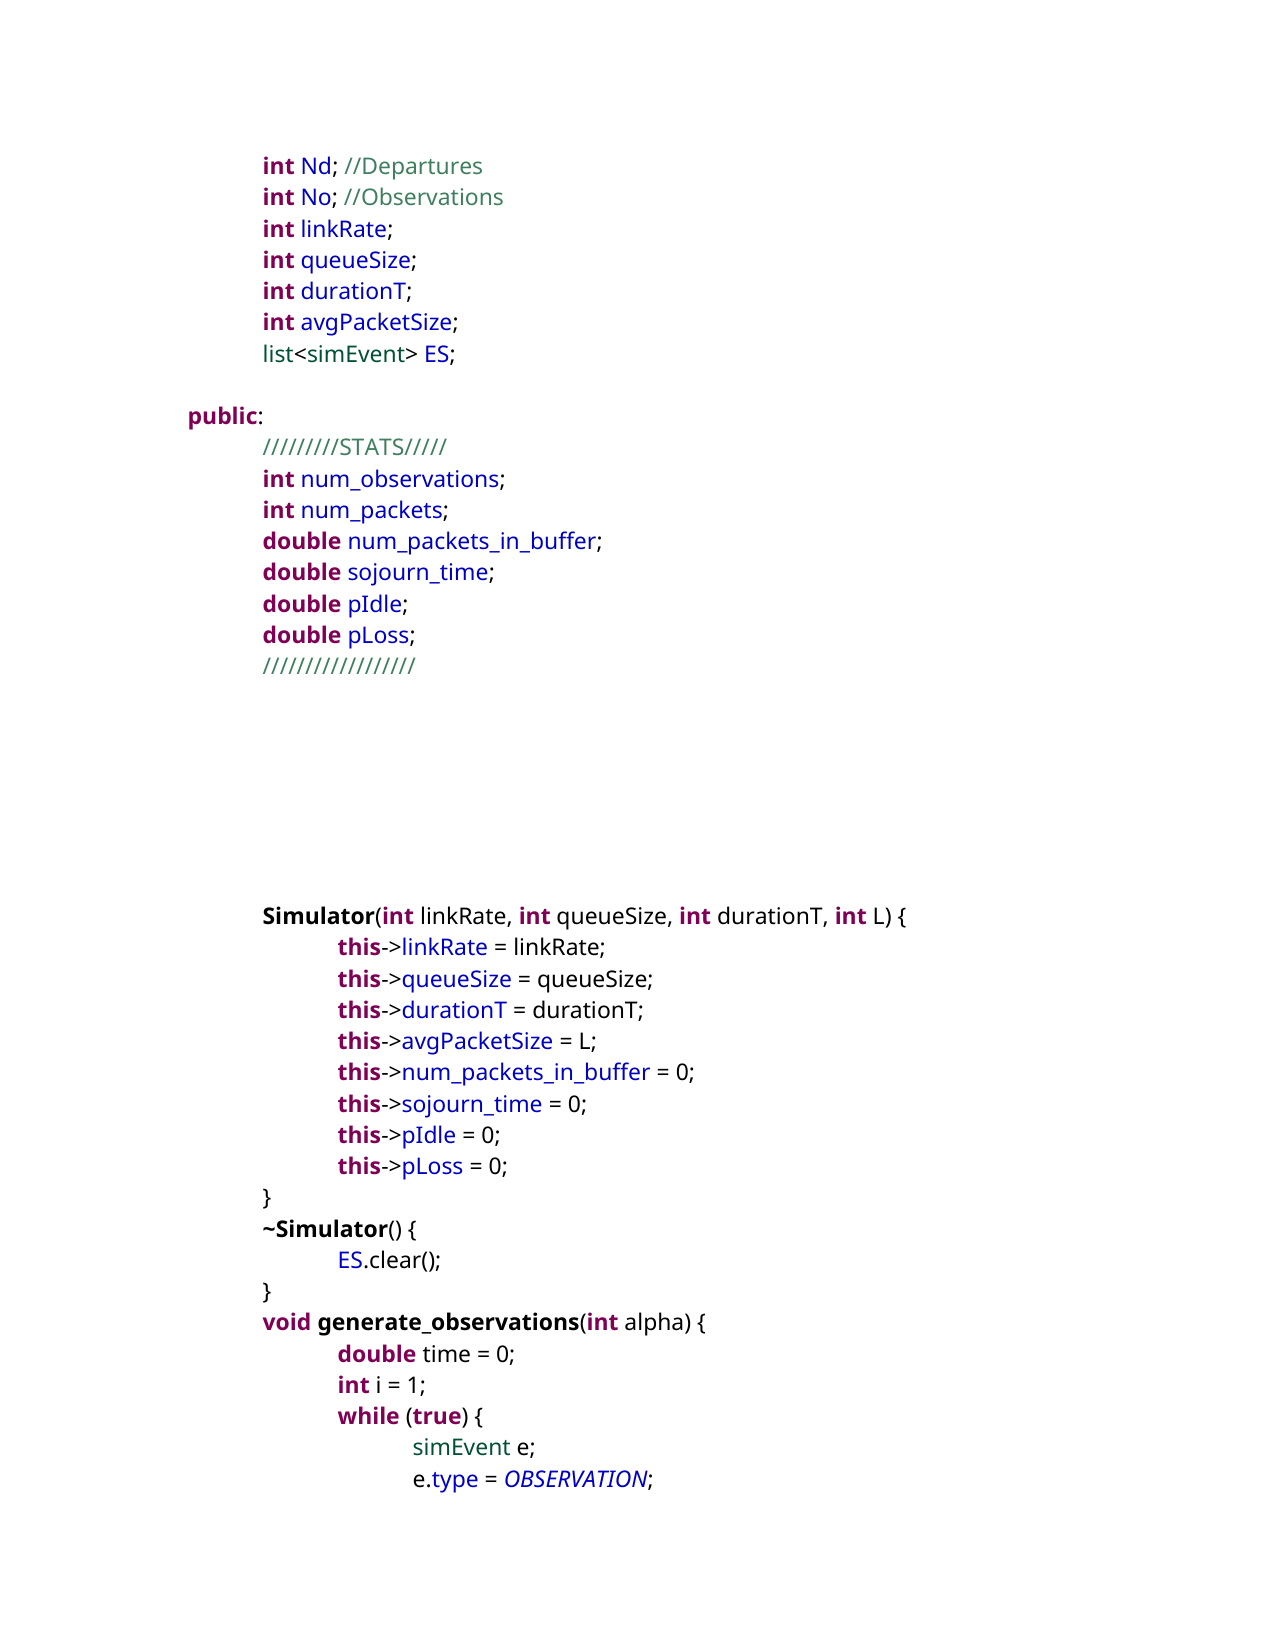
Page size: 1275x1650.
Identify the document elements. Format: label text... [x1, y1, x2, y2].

text int Nd; //Departures [187, 150, 1087, 181]
text double time = 0; [187, 1337, 1087, 1369]
text while (true) { [187, 1400, 1087, 1431]
text ES.clear(); [187, 1244, 1087, 1275]
text this->pIdle = 0; [187, 1119, 1087, 1150]
text this->linkRate = linkRate; [187, 931, 1087, 962]
text int i = 1; [187, 1369, 1087, 1400]
text } [187, 1275, 1087, 1306]
text double num_packets_in_buffer; [187, 525, 1087, 556]
text int num_packets; [187, 494, 1087, 525]
text int num_observations; [187, 462, 1087, 494]
text this->pLoss = 0; [187, 1150, 1087, 1181]
text Simulator(int linkRate, int queueSize, int durationT, int L) { [187, 900, 1087, 931]
text } [187, 1181, 1087, 1212]
text double pLoss; [187, 619, 1087, 650]
text ////////////////// [187, 650, 1087, 681]
text int avgPacketSize; [187, 306, 1087, 337]
text e.type = OBSERVATION; [187, 1462, 1087, 1494]
text int queueSize; [187, 244, 1087, 275]
text /////////STATS///// [187, 431, 1087, 462]
text simEvent e; [187, 1431, 1087, 1462]
text double sojourn_time; [187, 556, 1087, 587]
text this->durationT = durationT; [187, 994, 1087, 1025]
text void generate_observations(int alpha) { [187, 1306, 1087, 1337]
text this->avgPacketSize = L; [187, 1025, 1087, 1056]
text this->num_packets_in_buffer = 0; [187, 1056, 1087, 1087]
text int No; //Observations [187, 181, 1087, 212]
text list<simEvent> ES; [187, 337, 1087, 369]
text this->sojourn_time = 0; [187, 1087, 1087, 1119]
text this->queueSize = queueSize; [187, 962, 1087, 994]
text double pIdle; [187, 587, 1087, 619]
text ~Simulator() { [187, 1212, 1087, 1244]
text public: [187, 400, 1087, 431]
text int linkRate; [187, 212, 1087, 244]
text int durationT; [187, 275, 1087, 306]
